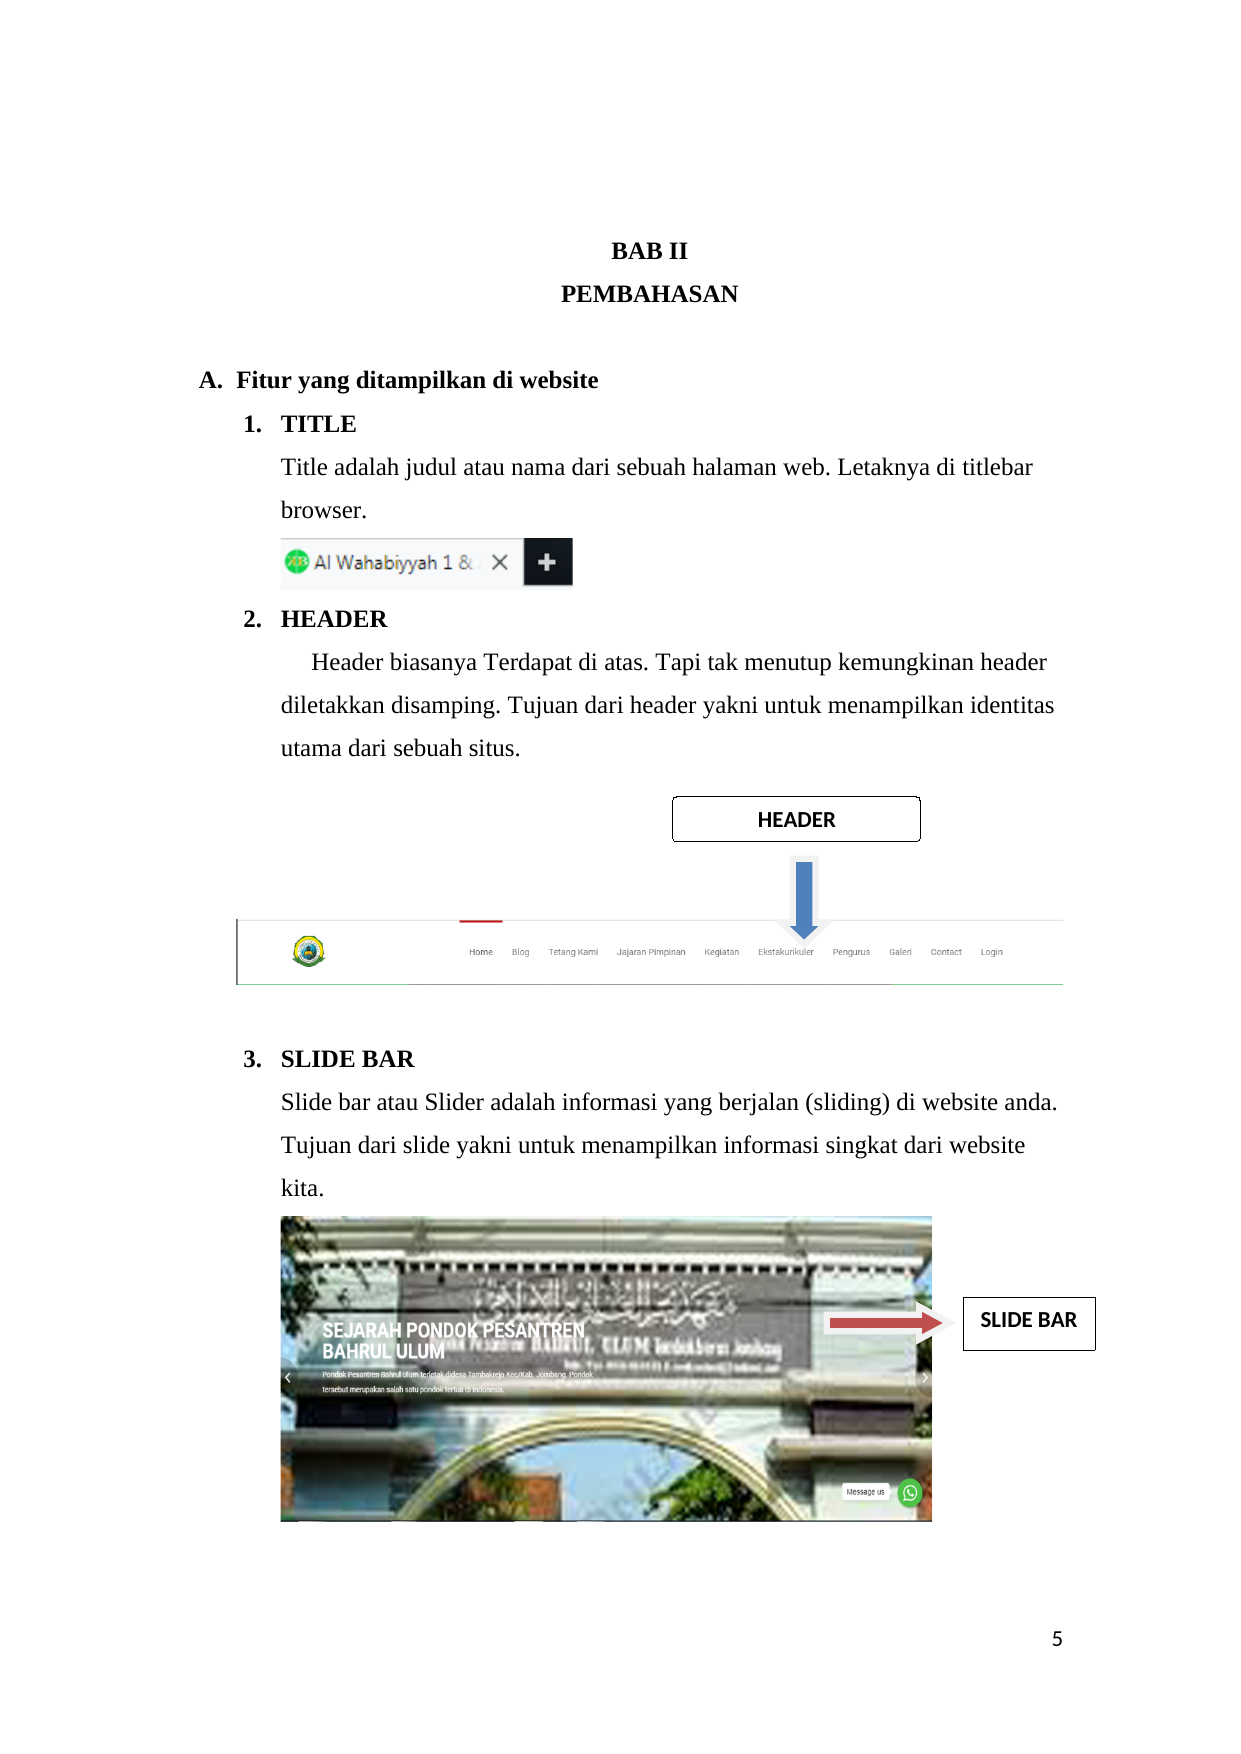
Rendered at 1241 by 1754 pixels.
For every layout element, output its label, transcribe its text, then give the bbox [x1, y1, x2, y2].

list Fitur yang ditampilkan di website [199, 366, 1063, 394]
list Slide bar atau Slider adalah informasi yang berjalan (sliding) di website anda. [281, 1087, 1063, 1116]
list TITLE [243, 409, 1063, 437]
text PEMBAHASAN [236, 279, 1063, 308]
list Title adalah judul atau nama dari sebuah halaman web. Letaknya di titlebar browser. [281, 452, 1063, 524]
list HEADER [243, 604, 1063, 632]
picture [280, 1216, 933, 1522]
list SLIDE BAR [243, 1044, 1063, 1073]
text BAB II [236, 236, 1063, 265]
list Tujuan dari slide yakni untuk menampilkan informasi singkat dari website kita. [281, 1130, 1063, 1202]
list Header biasanya Terdapat di atas. Tapi tak menutup kemungkinan header diletakkan disamping. Tujuan dari header yakni untuk menampilkan identitas utama dari sebuah situs. [281, 647, 1063, 762]
